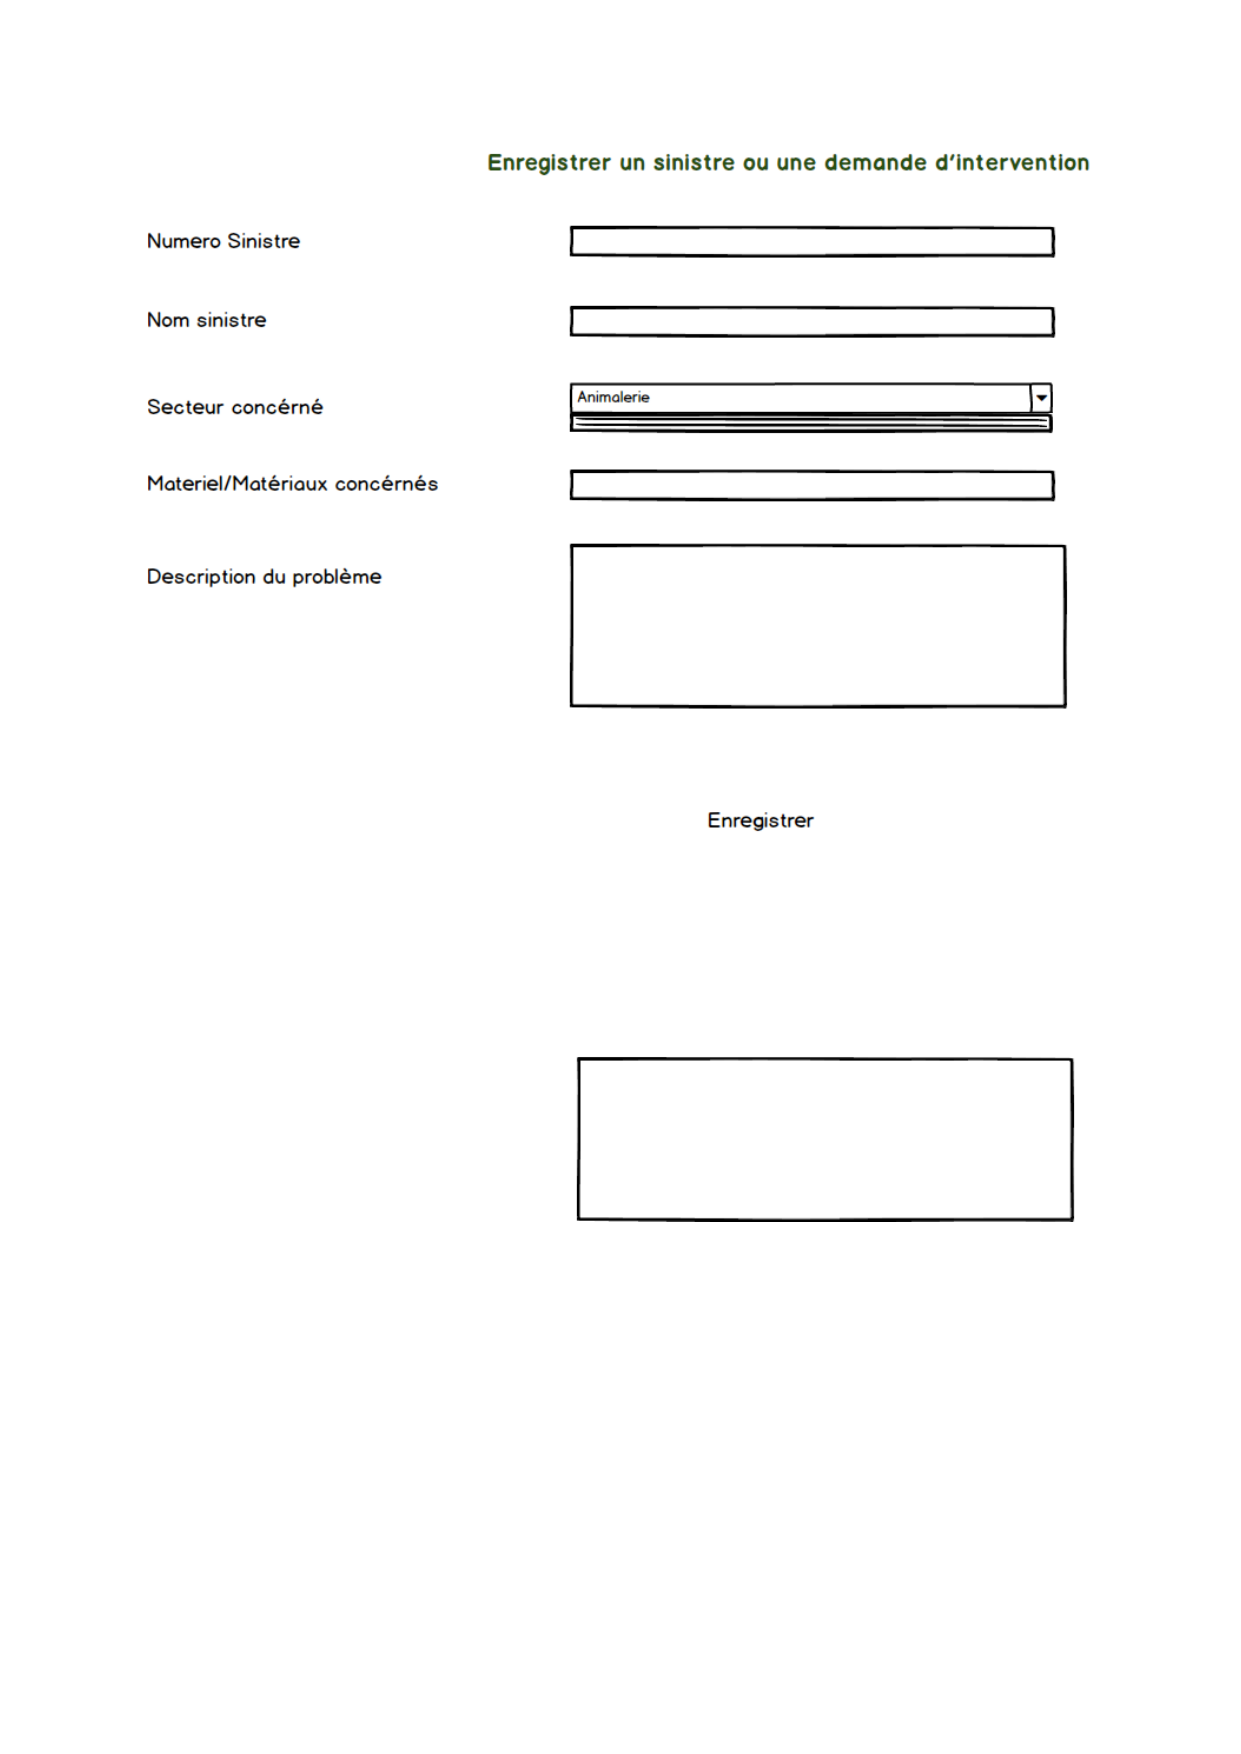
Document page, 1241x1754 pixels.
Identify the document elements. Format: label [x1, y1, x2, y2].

picture [147, 147, 1093, 1222]
